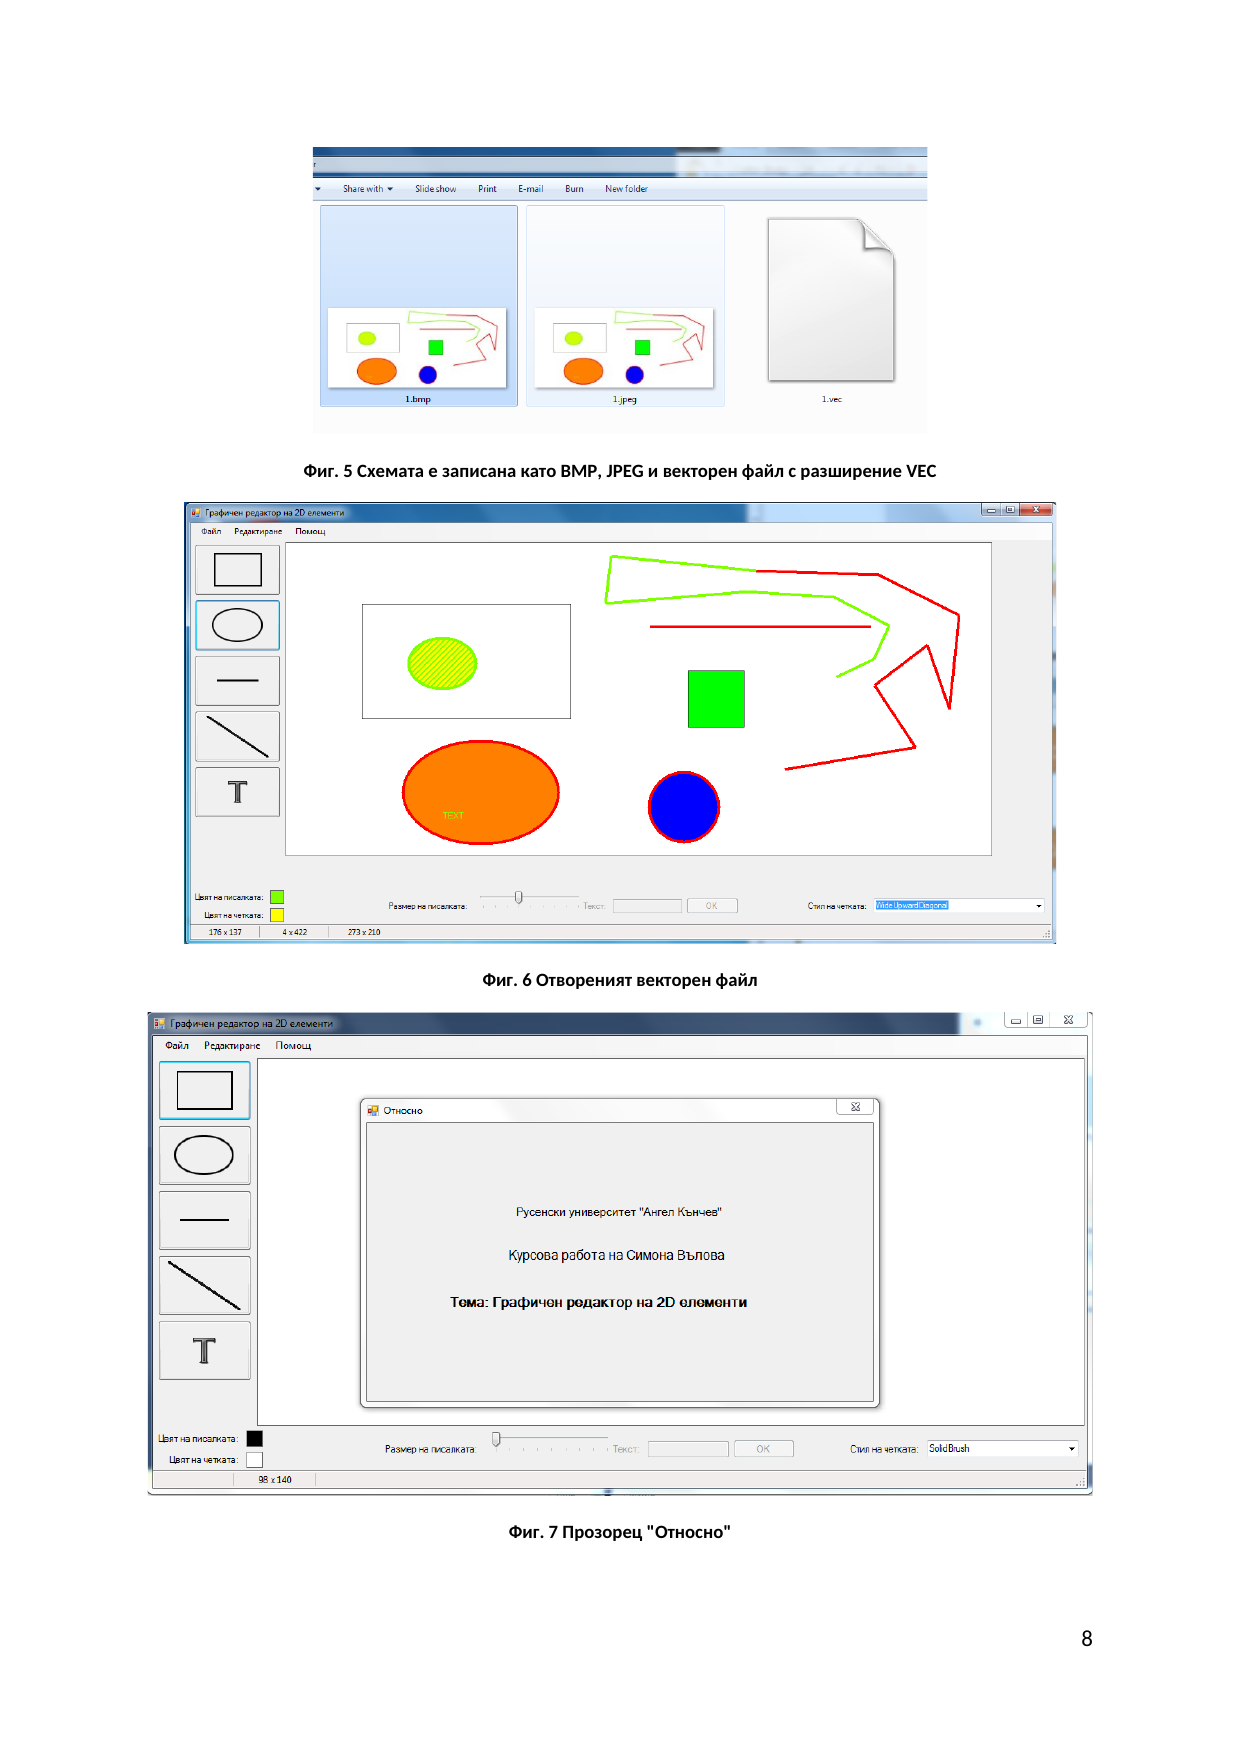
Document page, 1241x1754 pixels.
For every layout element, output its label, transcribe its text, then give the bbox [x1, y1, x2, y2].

text Фиг. 5 Схемата е записана като BMP, JPEG и векторен файл с разширение VEC [148, 459, 1093, 482]
picture [312, 147, 928, 434]
picture [147, 1012, 1093, 1496]
text Фиг. 6 Отвореният векторен файл [148, 968, 1093, 991]
picture [184, 502, 1057, 944]
text Фиг. 7 Прозорец "Относно" [148, 1521, 1093, 1543]
